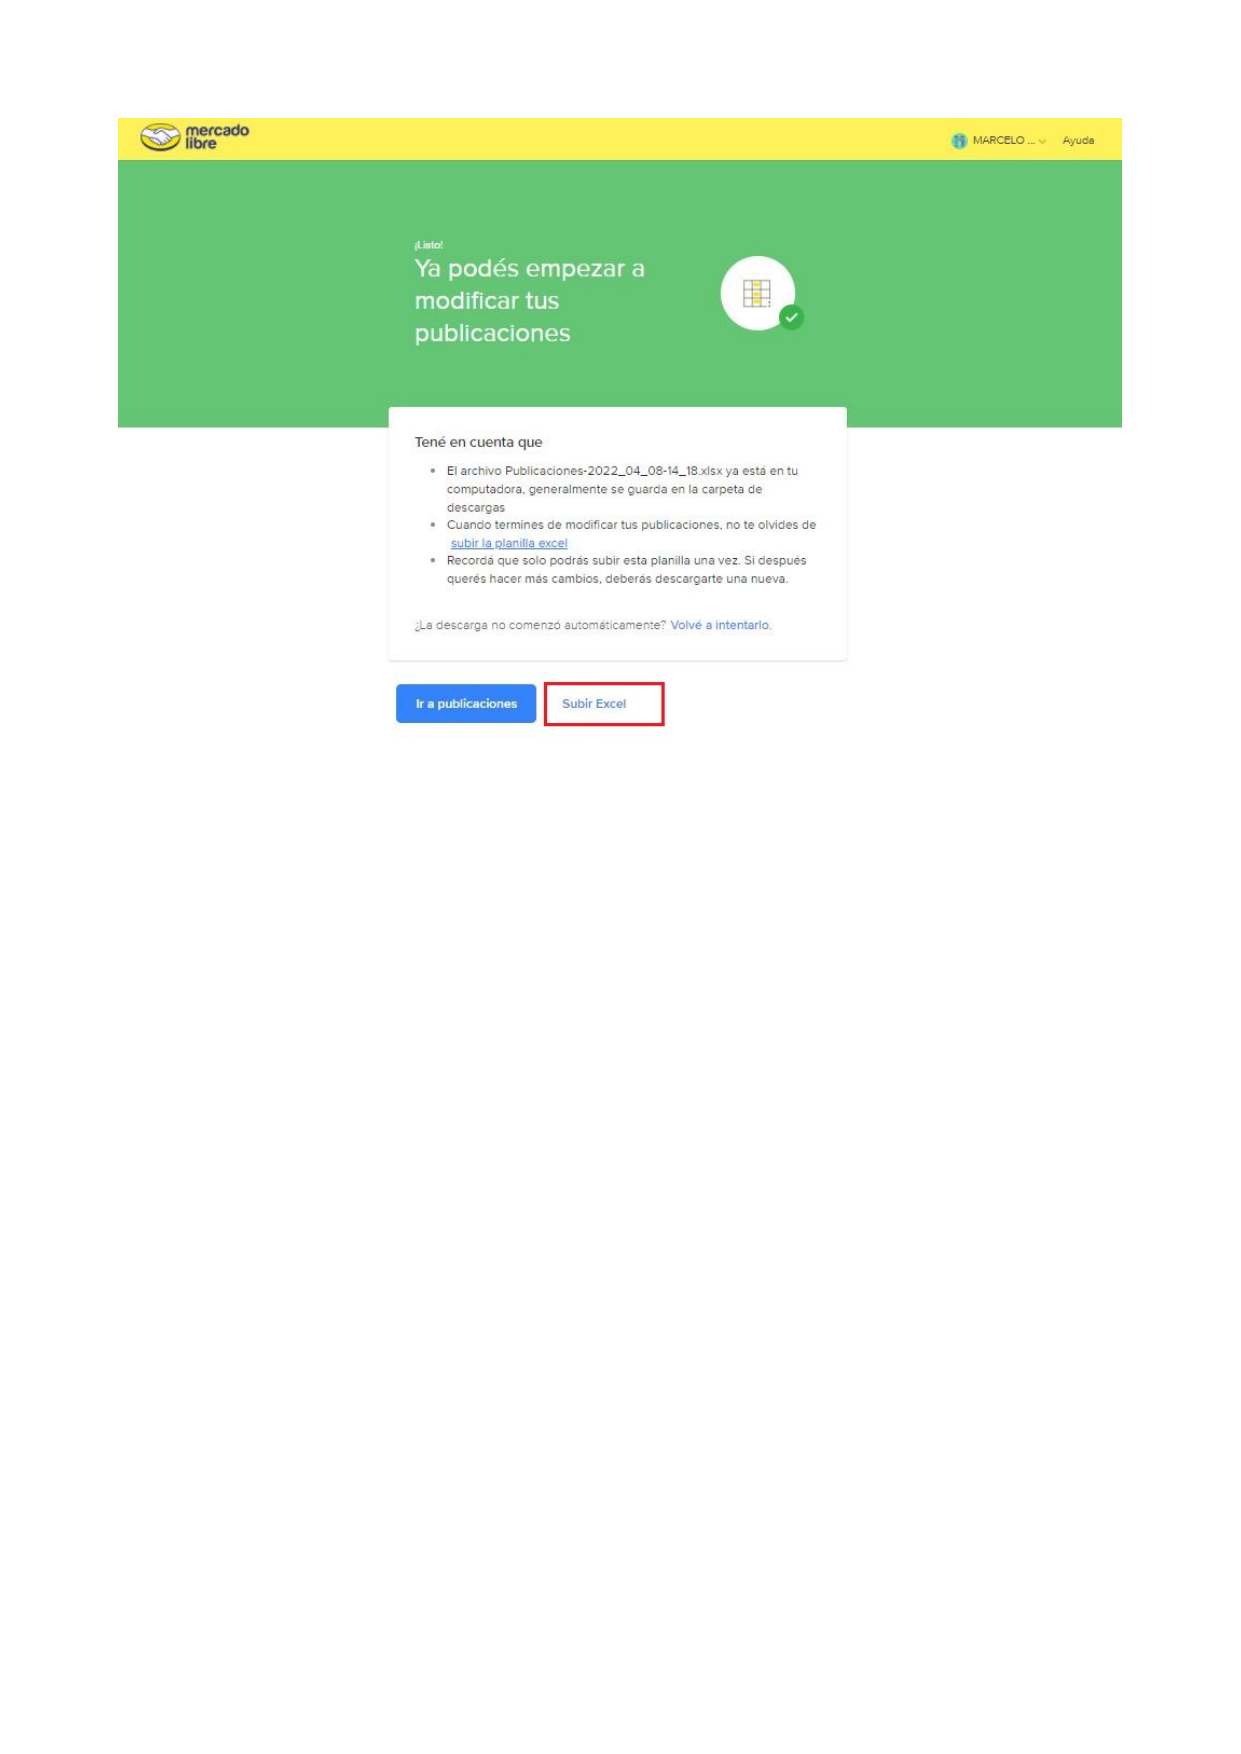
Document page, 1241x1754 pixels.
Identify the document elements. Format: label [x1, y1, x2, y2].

picture [118, 118, 1123, 970]
